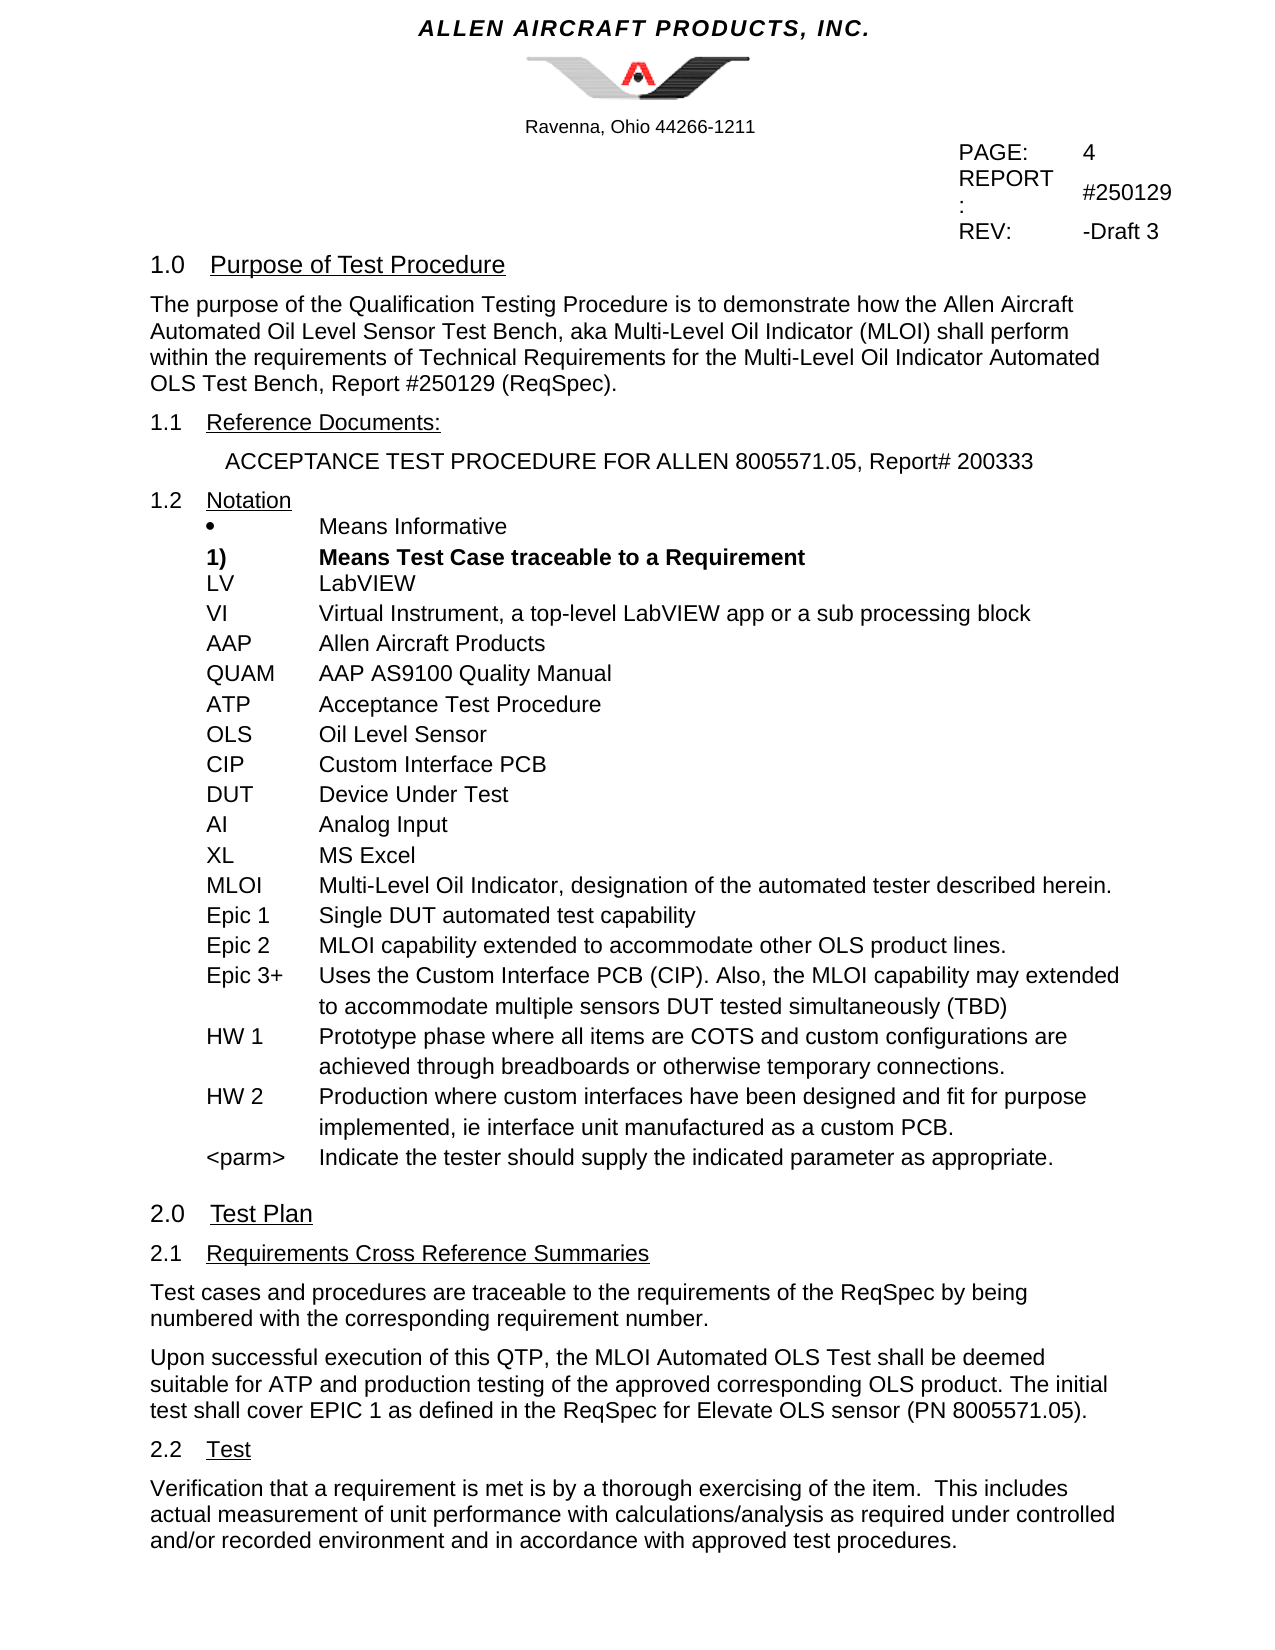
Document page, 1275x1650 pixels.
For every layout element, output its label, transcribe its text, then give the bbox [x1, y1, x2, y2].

text AAP Allen Aircraft Products [206, 630, 1125, 657]
text Requirements Cross Reference Summaries [150, 1240, 1125, 1267]
text Epic 3+ Uses the Custom Interface PCB (CIP). Also, the MLOI capability may extended to accommodate multiple sensors DUT tested simultaneously (TBD) [206, 962, 1125, 1019]
text The purpose of the Qualification Testing Procedure is to demonstrate how the Allen Aircraft Automated Oil Level Sensor Test Bench, aka Multi-Level Oil Indicator (MLOI) shall perform within the requirements of Technical Requirements for the Multi-Level Oil Indicator Automated OLS Test Bench, Report #250129 (ReqSpec). [150, 291, 1125, 397]
text QUAM AAP AS9100 Quality Manual [206, 660, 1125, 687]
list Means Informative [206, 513, 1125, 539]
text VI Virtual Instrument, a top-level LabVIEW app or a sub processing block [206, 600, 1125, 626]
list Reference Documents: [150, 409, 1125, 436]
text OLS Oil Level Sensor [206, 721, 1125, 747]
text ACCEPTANCE TEST PROCEDURE FOR ALLEN 8005571.05, Report# 200333 [225, 448, 1125, 474]
text HW 1 Prototype phase where all items are COTS and custom configurations are achieved through breadboards or otherwise temporary connections. [206, 1023, 1125, 1079]
text CIP Custom Interface PCB [206, 751, 1125, 777]
text <parm> Indicate the tester should supply the indicated parameter as appropriate. [206, 1144, 1125, 1170]
text LV LabVIEW [206, 570, 1125, 596]
text Test Plan [150, 1199, 1125, 1228]
list Notation [150, 487, 1125, 513]
text Epic 1 Single DUT automated test capability [206, 902, 1125, 928]
text AI Analog Input [206, 811, 1125, 838]
text HW 2 Production where custom interfaces have been designed and fit for purpose implemented, ie interface unit manufactured as a custom PCB. [206, 1083, 1125, 1140]
text DUT Device Under Test [206, 781, 1125, 808]
text Test cases and procedures are traceable to the requirements of the ReqSpec by being numbered with the corresponding requirement number. [150, 1279, 1125, 1332]
text Test [150, 1436, 1125, 1462]
text Epic 2 MLOI capability extended to accommodate other OLS product lines. [206, 932, 1125, 959]
text MLOI Multi-Level Oil Indicator, designation of the automated tester described herein. [206, 872, 1125, 898]
text XL MS Excel [206, 842, 1125, 868]
list Means Test Case traceable to a Requirement [206, 543, 1125, 570]
text Verification that a requirement is met is by a thorough exercising of the item. This includes actual measurement of unit performance with calculations/analysis as required under controlled and/or recorded environment and in accordance with approved test procedures. [150, 1475, 1125, 1554]
text ATP Acceptance Test Procedure [206, 691, 1125, 717]
text Purpose of Test Procedure [150, 250, 1125, 279]
text Upon successful execution of this QTP, the MLOI Automated OLS Test shall be deemed suitable for ATP and production testing of the approved corresponding OLS product. The initial test shall cover EPIC 1 as defined in the ReqSpec for Elevate OLS sensor (PN 8005571.05). [150, 1344, 1125, 1423]
